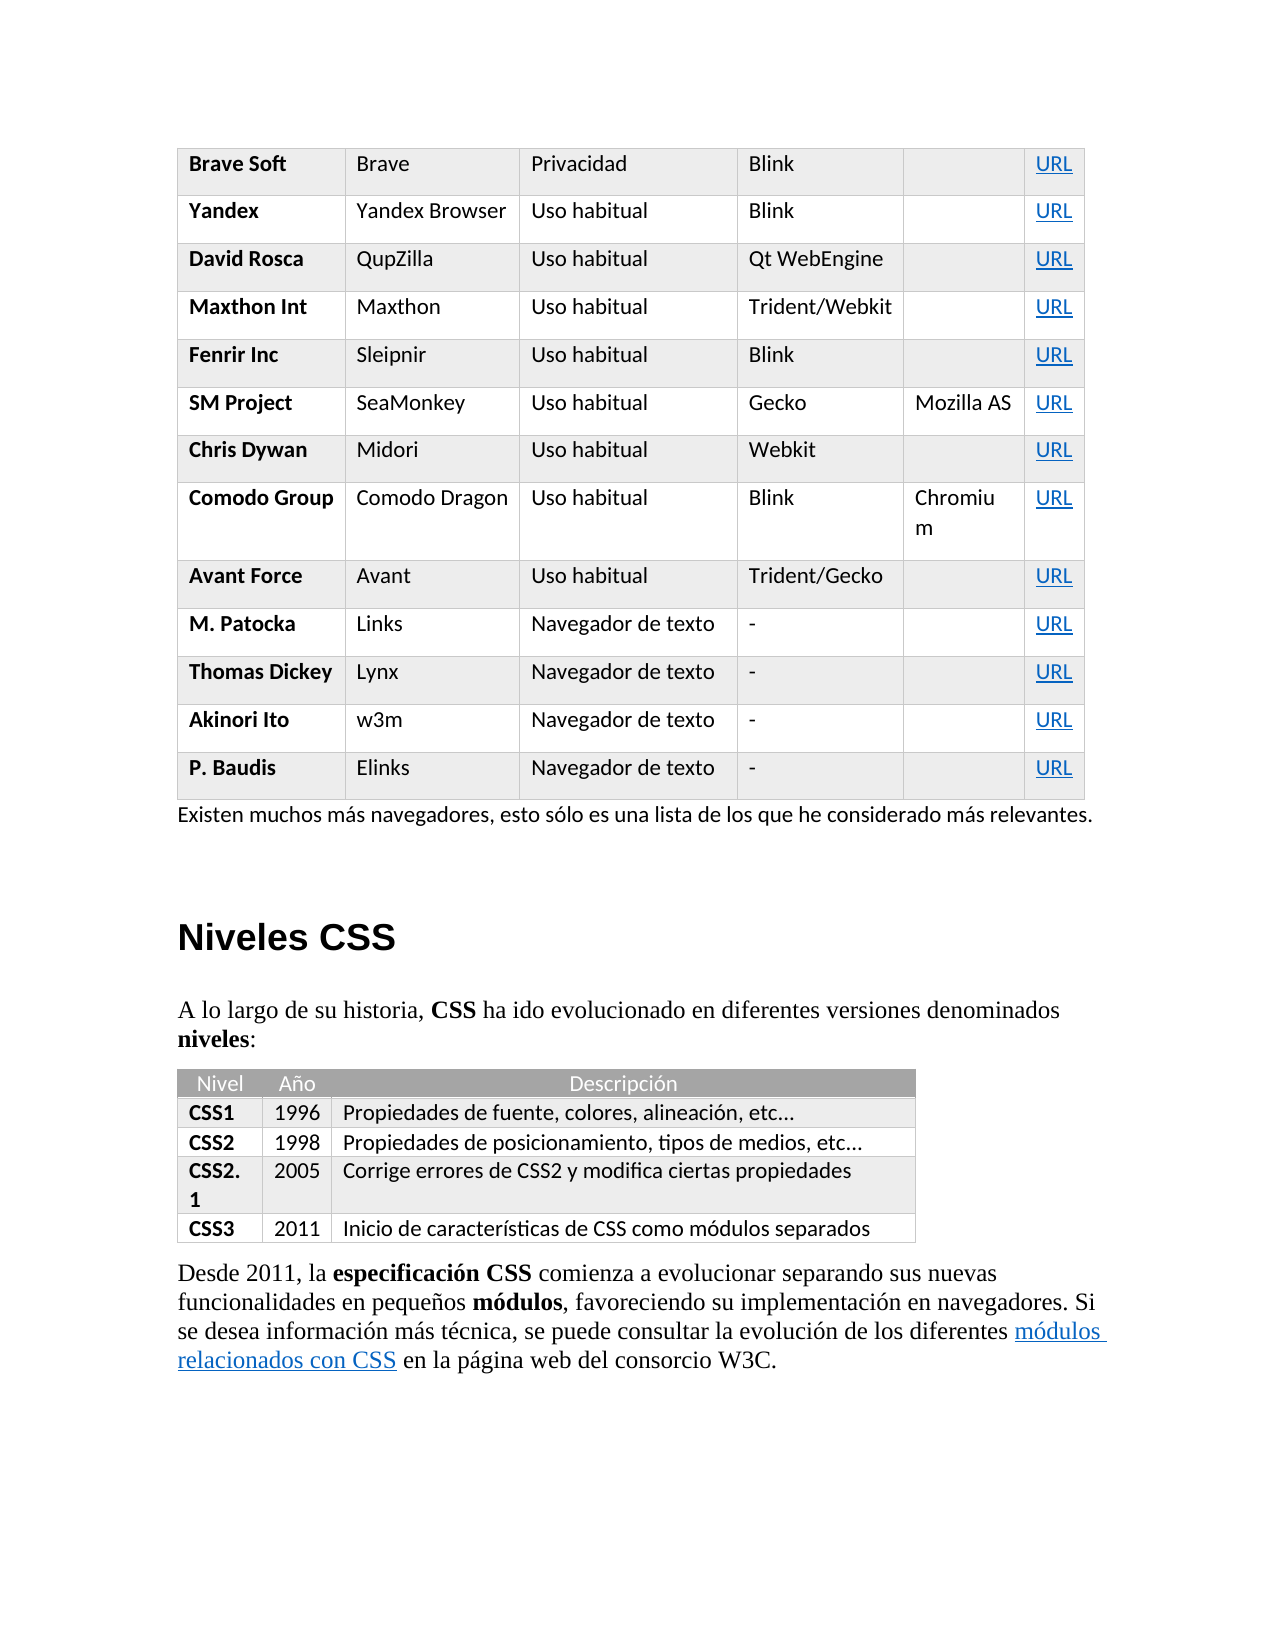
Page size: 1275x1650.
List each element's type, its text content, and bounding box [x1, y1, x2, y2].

table_cell Gecko [738, 388, 903, 434]
table_cell URL [1025, 753, 1084, 799]
table_cell Privacidad [520, 149, 737, 195]
table_cell Webkit [738, 436, 903, 482]
table_cell Avant Force [178, 561, 345, 608]
table_cell SeaMonkey [346, 388, 519, 434]
table_cell Propiedades de posicionamiento, tipos de medios, etc... [332, 1128, 915, 1156]
table_cell Uso habitual [520, 340, 737, 387]
table_cell Akinori Ito [178, 705, 345, 752]
table_cell Yandex [178, 196, 345, 243]
table_cell Comodo Group [178, 483, 345, 560]
table_cell Uso habitual [520, 388, 737, 434]
table_cell Lynx [346, 657, 519, 704]
table_cell Blink [738, 483, 903, 560]
text Existen muchos más navegadores, esto sólo es una lista de los que he considerado más relevantes. [177, 800, 1107, 828]
table_cell Blink [738, 149, 903, 195]
table_cell URL [1025, 561, 1084, 608]
table_cell Fenrir Inc [178, 340, 345, 387]
text Desde 2011, la especificación CSS comienza a evolucionar separando sus nuevas funcionalidades en pequeños módulos, favoreciendo su implementación en navegadores. Si se desea información más técnica, se puede consultar la evolución de los diferentes módulos relacionados con CSS en la página web del consorcio W3C. [177, 1258, 1107, 1373]
table_cell [904, 705, 1024, 752]
table_cell Brave [346, 149, 519, 195]
table_cell Midori [346, 436, 519, 482]
table_cell M. Patocka [178, 609, 345, 656]
table_cell URL [1025, 657, 1084, 704]
table_cell Maxthon Int [178, 292, 345, 339]
table_cell Inicio de características de CSS como módulos separados [332, 1214, 915, 1242]
table_header Nivel [178, 1070, 262, 1097]
table_cell - [738, 657, 903, 704]
table_cell Uso habitual [520, 292, 737, 339]
table_cell Trident/Gecko [738, 561, 903, 608]
table_cell SM Project [178, 388, 345, 434]
table_header Descripción [332, 1070, 915, 1097]
table_cell CSS2 [178, 1128, 262, 1156]
table_cell David Rosca [178, 244, 345, 291]
table_cell 2005 [263, 1157, 331, 1213]
table_cell [904, 609, 1024, 656]
table_cell [904, 292, 1024, 339]
table_cell Comodo Dragon [346, 483, 519, 560]
table_cell Uso habitual [520, 483, 737, 560]
table_cell 1996 [263, 1099, 331, 1127]
table_cell CSS2.1 [178, 1157, 262, 1213]
table_cell Navegador de texto [520, 609, 737, 656]
table_cell [904, 196, 1024, 243]
table_cell 1998 [263, 1128, 331, 1156]
table_cell Qt WebEngine [738, 244, 903, 291]
table_cell Yandex Browser [346, 196, 519, 243]
table_cell Navegador de texto [520, 705, 737, 752]
table_header Año [263, 1070, 331, 1097]
table_cell Propiedades de fuente, colores, alineación, etc... [332, 1099, 915, 1127]
table_cell URL [1025, 388, 1084, 434]
table_cell Uso habitual [520, 244, 737, 291]
table_cell Blink [738, 340, 903, 387]
table_cell CSS3 [178, 1214, 262, 1242]
table_cell Chris Dywan [178, 436, 345, 482]
table_cell Uso habitual [520, 436, 737, 482]
table_cell URL [1025, 244, 1084, 291]
table_cell [904, 436, 1024, 482]
table_cell URL [1025, 292, 1084, 339]
table_cell Chromium [904, 483, 1024, 560]
table_cell URL [1025, 340, 1084, 387]
table_cell Corrige errores de CSS2 y modifica ciertas propiedades [332, 1157, 915, 1213]
table_cell Navegador de texto [520, 657, 737, 704]
table_cell Elinks [346, 753, 519, 799]
table_cell URL [1025, 196, 1084, 243]
table_cell [904, 657, 1024, 704]
text A lo largo de su historia, CSS ha ido evolucionado en diferentes versiones denominados niveles: [177, 995, 1107, 1053]
table_cell URL [1025, 436, 1084, 482]
subtitle Niveles CSS [177, 915, 1107, 958]
table_cell Thomas Dickey [178, 657, 345, 704]
table_cell [904, 340, 1024, 387]
table_cell Navegador de texto [520, 753, 737, 799]
table_cell Sleipnir [346, 340, 519, 387]
table_cell URL [1025, 483, 1084, 560]
table_cell Avant [346, 561, 519, 608]
table_cell QupZilla [346, 244, 519, 291]
table_cell 2011 [263, 1214, 331, 1242]
table_cell - [738, 705, 903, 752]
table_cell CSS1 [178, 1099, 262, 1127]
table_cell Trident/Webkit [738, 292, 903, 339]
table_cell URL [1025, 149, 1084, 195]
table_cell URL [1025, 609, 1084, 656]
table_cell [904, 561, 1024, 608]
table_cell URL [1025, 705, 1084, 752]
table_cell [904, 244, 1024, 291]
table_cell P. Baudis [178, 753, 345, 799]
table_cell Maxthon [346, 292, 519, 339]
table_cell Mozilla AS [904, 388, 1024, 434]
table_cell [904, 753, 1024, 799]
table_cell Blink [738, 196, 903, 243]
table_cell Uso habitual [520, 561, 737, 608]
table_cell Brave Soft [178, 149, 345, 195]
table_cell Uso habitual [520, 196, 737, 243]
table_cell - [738, 609, 903, 656]
table_cell - [738, 753, 903, 799]
table_cell [904, 149, 1024, 195]
table_cell Links [346, 609, 519, 656]
table_cell w3m [346, 705, 519, 752]
